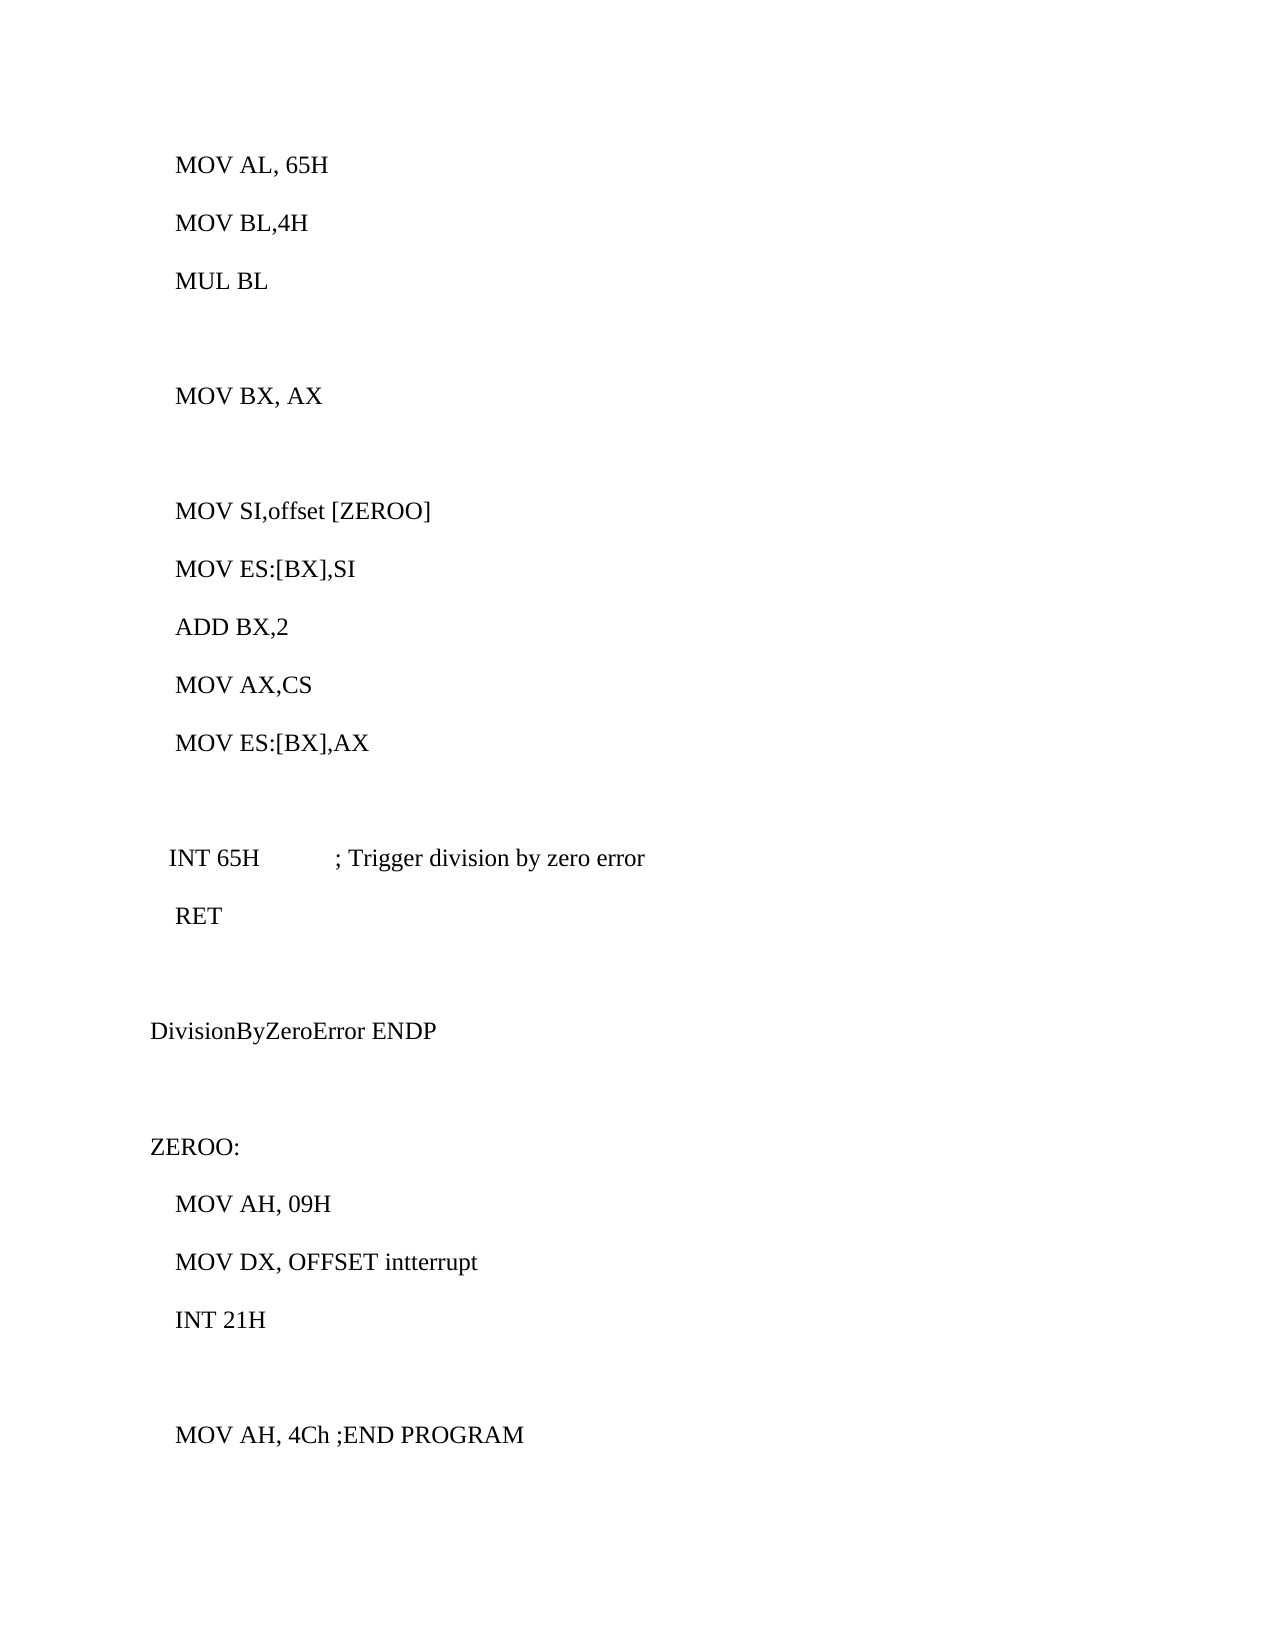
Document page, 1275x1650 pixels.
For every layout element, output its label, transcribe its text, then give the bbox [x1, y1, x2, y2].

text ZEROO: [150, 1132, 1125, 1160]
text INT 65H ; Trigger division by zero error [150, 843, 1125, 872]
text MOV AH, 4Ch ;END PROGRAM [150, 1421, 1125, 1449]
text INT 21H [150, 1305, 1125, 1334]
text ADD BX,2 [150, 612, 1125, 641]
text MUL BL [150, 266, 1125, 294]
text MOV ES:[BX],SI [150, 554, 1125, 583]
text DivisionByZeroError ENDP [150, 1016, 1125, 1044]
text RET [150, 901, 1125, 929]
text MOV AX,CS [150, 670, 1125, 698]
text MOV BX, AX [150, 381, 1125, 410]
text MOV BL,4H [150, 208, 1125, 237]
text MOV ES:[BX],AX [150, 728, 1125, 756]
text MOV DX, OFFSET intterrupt [150, 1247, 1125, 1276]
text MOV AH, 09H [150, 1189, 1125, 1218]
text MOV SI,offset [ZEROO] [150, 496, 1125, 525]
text MOV AL, 65H [150, 150, 1125, 179]
